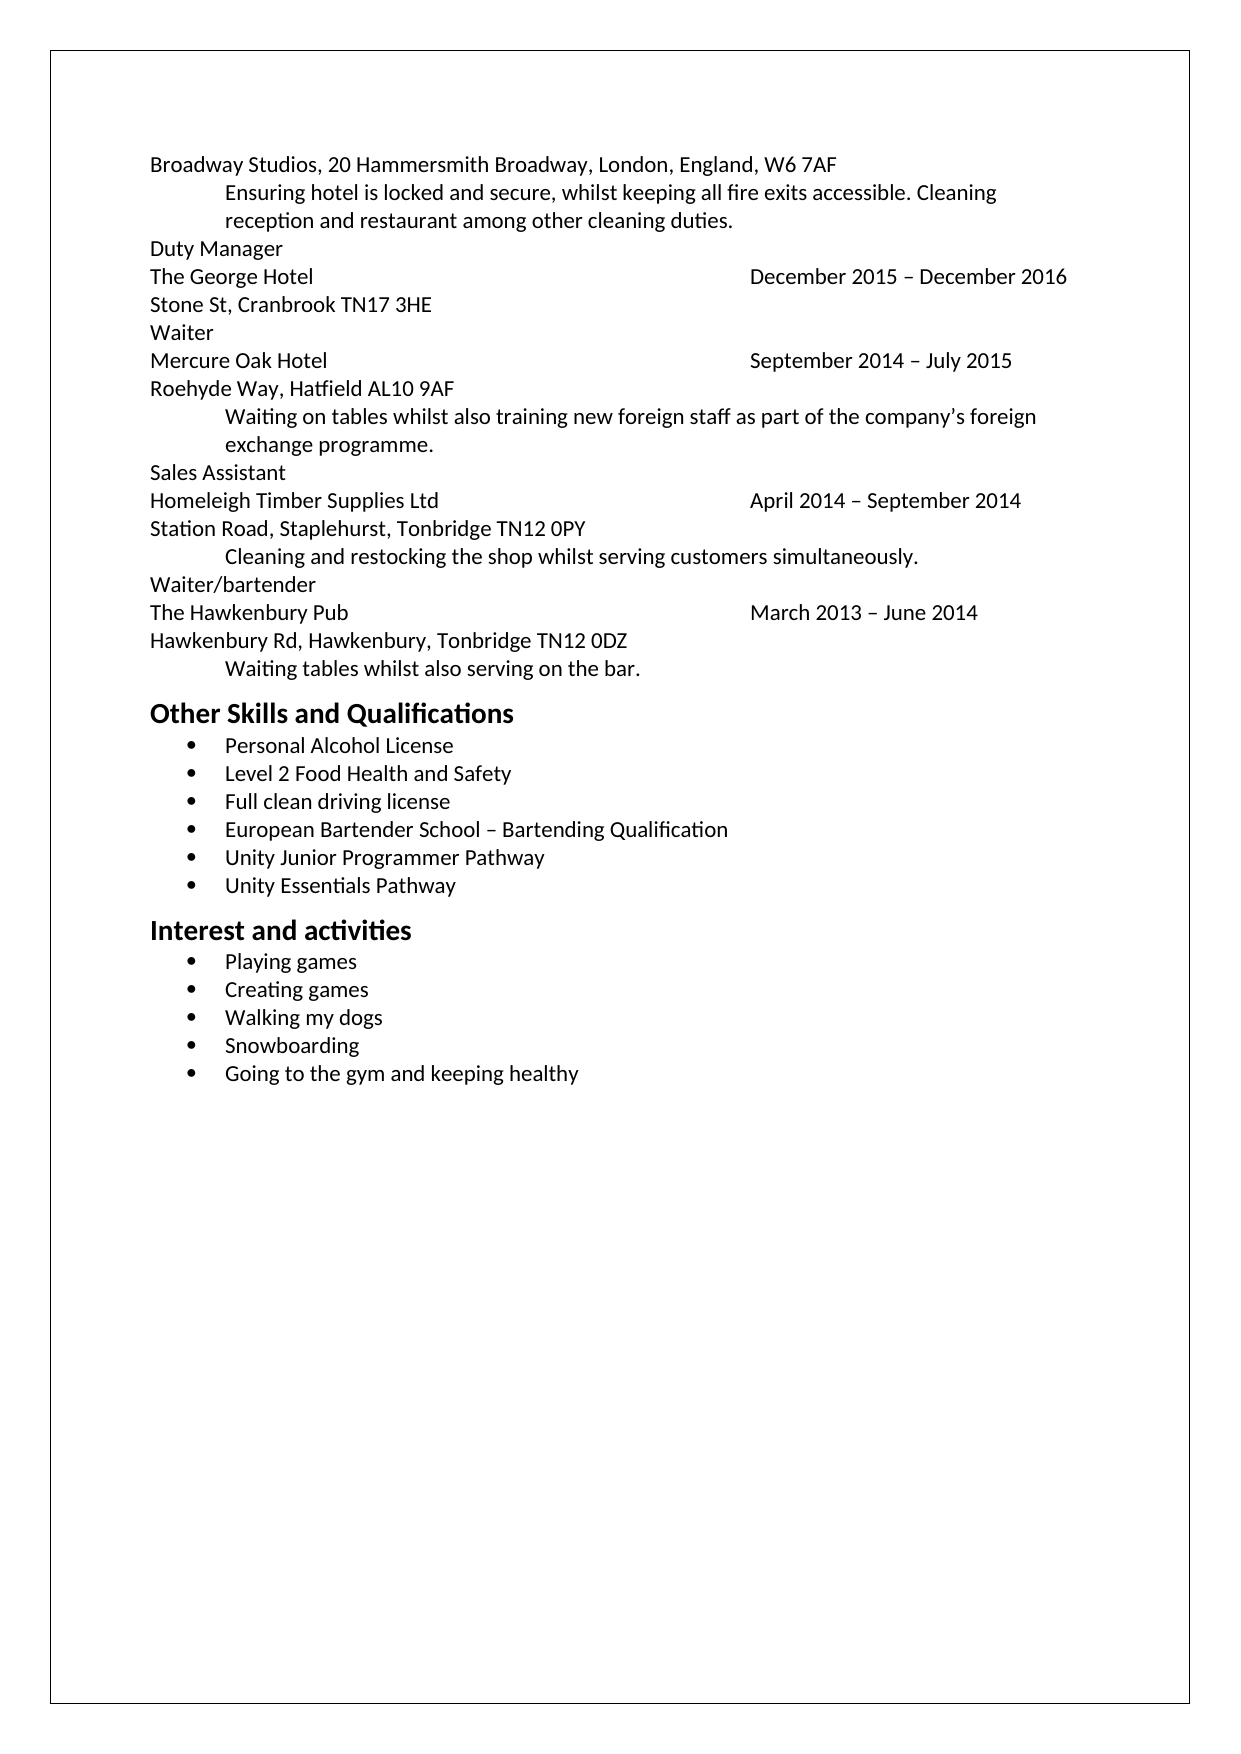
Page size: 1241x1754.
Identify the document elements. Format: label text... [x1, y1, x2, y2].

list Creating games [187, 975, 1090, 1003]
text Interest and activities [150, 912, 1090, 947]
text Sales Assistant [150, 458, 1090, 486]
text Roehyde Way, Hatfield AL10 9AF [150, 374, 1090, 402]
text Broadway Studios, 20 Hammersmith Broadway, London, England, W6 7AF [150, 150, 1090, 178]
list Walking my dogs [187, 1003, 1090, 1031]
list Snowboarding [187, 1031, 1090, 1059]
text Waiting on tables whilst also training new foreign staff as part of the company’s foreign exchange programme. [225, 402, 1090, 458]
text Mercure Oak Hotel September 2014 – July 2015 [150, 346, 1090, 374]
list Level 2 Food Health and Safety [187, 759, 1090, 787]
list Unity Essentials Pathway [187, 871, 1090, 899]
list Playing games [187, 947, 1090, 975]
text The Hawkenbury Pub March 2013 – June 2014 [150, 598, 1090, 626]
text Duty Manager [150, 234, 1090, 262]
text Ensuring hotel is locked and secure, whilst keeping all fire exits accessible. Cleaning reception and restaurant among other cleaning duties. [225, 178, 1090, 234]
list Full clean driving license [187, 787, 1090, 815]
list Unity Junior Programmer Pathway [187, 843, 1090, 871]
list Going to the gym and keeping healthy [187, 1059, 1090, 1087]
list European Bartender School – Bartending Qualification [187, 815, 1090, 843]
text Other Skills and Qualifications [150, 695, 1090, 731]
text Waiting tables whilst also serving on the bar. [150, 654, 1090, 682]
text Homeleigh Timber Supplies Ltd April 2014 – September 2014 [150, 486, 1090, 514]
text Cleaning and restocking the shop whilst serving customers simultaneously. [150, 542, 1090, 570]
list Personal Alcohol License [187, 731, 1090, 759]
text The George Hotel December 2015 – December 2016 [150, 262, 1090, 290]
text Stone St, Cranbrook TN17 3HE [150, 290, 1090, 318]
text Waiter/bartender [150, 570, 1090, 598]
text Waiter [150, 318, 1090, 346]
text Station Road, Staplehurst, Tonbridge TN12 0PY [150, 514, 1090, 542]
text Hawkenbury Rd, Hawkenbury, Tonbridge TN12 0DZ [150, 626, 1090, 654]
